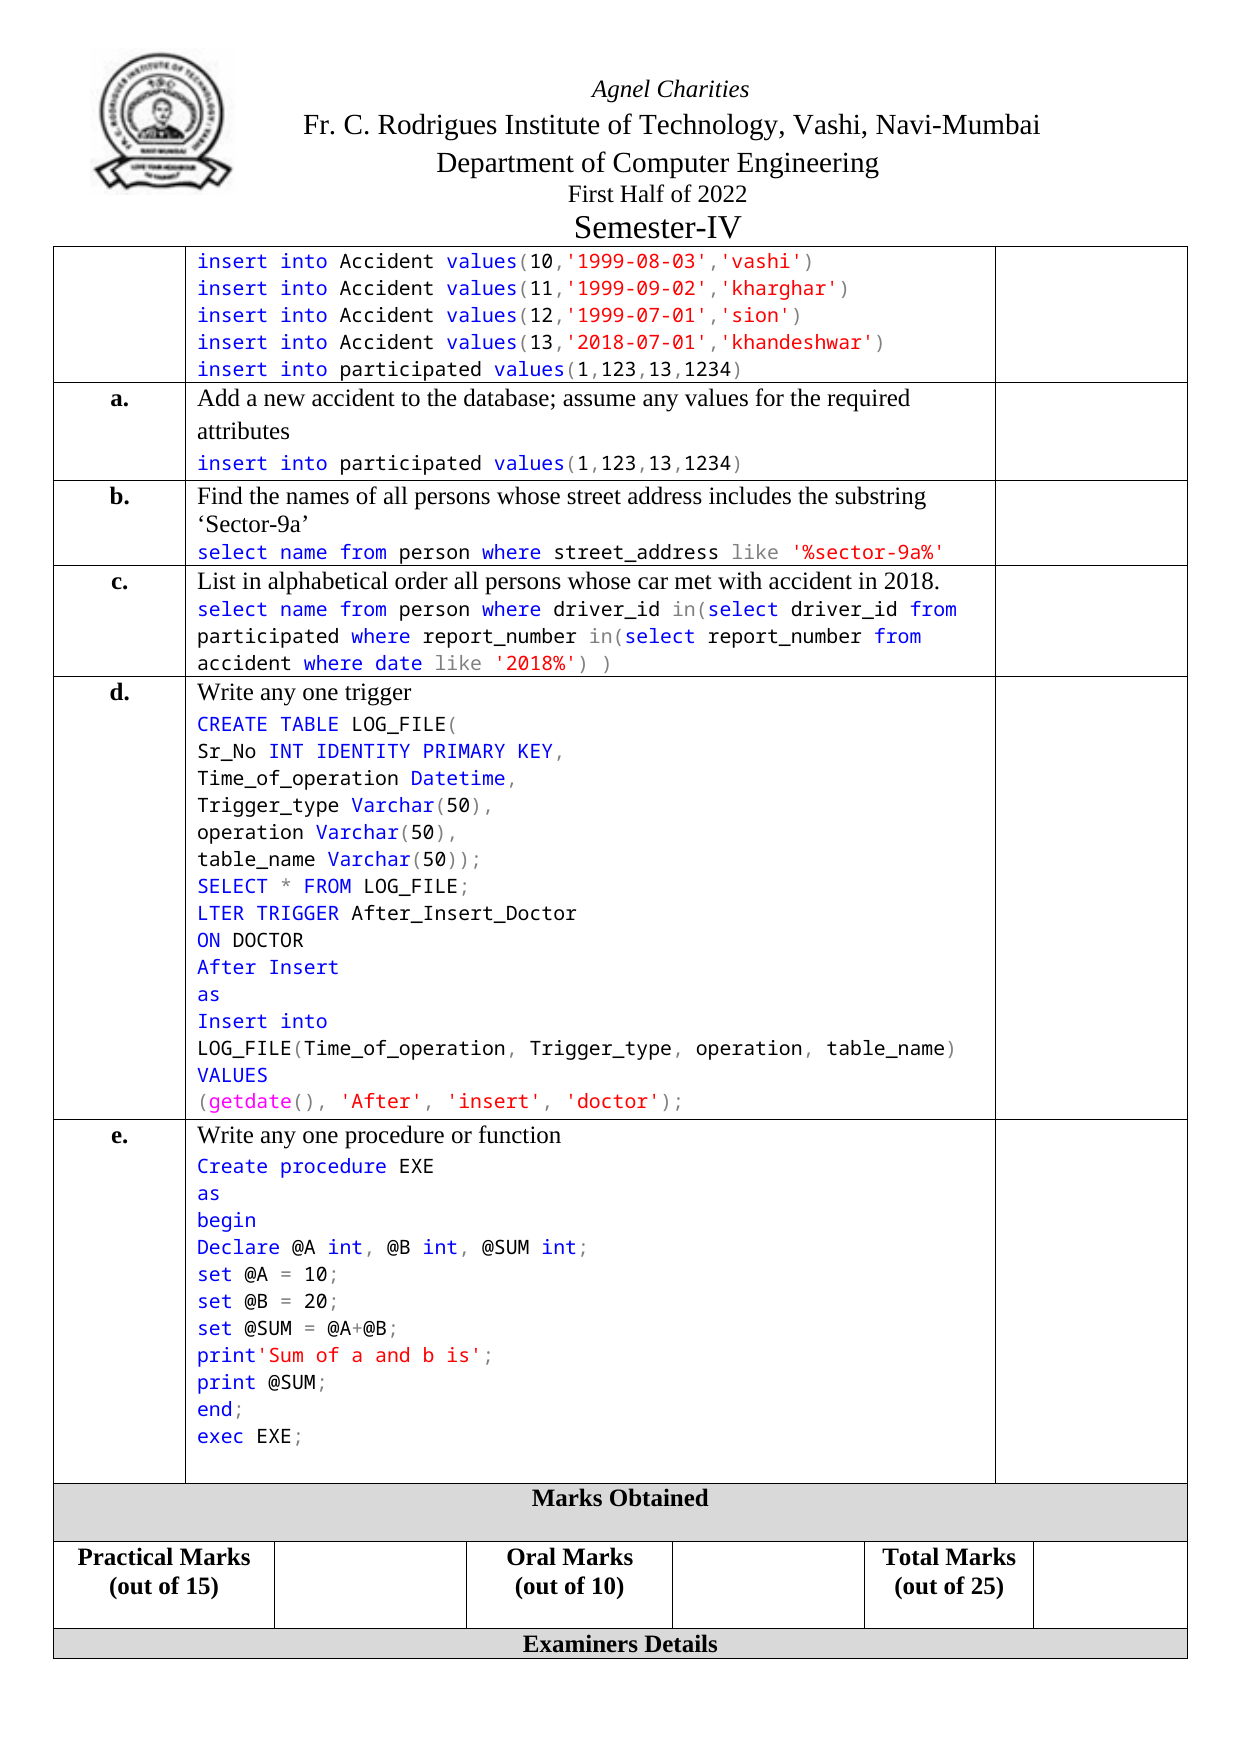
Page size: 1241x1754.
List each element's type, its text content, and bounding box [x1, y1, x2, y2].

table_cell [996, 677, 1187, 1119]
table_cell Examiners Details [54, 1629, 1187, 1658]
table_cell d. [54, 677, 185, 1119]
table_cell [673, 1542, 864, 1628]
table_cell Write any one trigger CREATE TABLE LOG_FILE( Sr_No INT IDENTITY PRIMARY KEY, Time_of_operation Datetime, Trigger_type Varchar(50), operation Varchar(50), table_name Varchar(50)); SELECT * FROM LOG_FILE; LTER TRIGGER After_Insert_Doctor ON DOCTOR After Insert as Insert into LOG_FILE(Time_of_operation, Trigger_type, operation, table_name) VALUES (getdate(), 'After', 'insert', 'doctor'); [186, 677, 995, 1119]
table_cell [996, 247, 1187, 382]
table_cell [996, 566, 1187, 676]
table_cell [54, 247, 185, 382]
table_cell Add a new accident to the database; assume any values for the required attributes insert into participated values(1,123,13,1234) [186, 383, 995, 480]
table_cell Write any one procedure or function Create procedure EXE as begin Declare @A int, @B int, @SUM int; set @A = 10; set @B = 20; set @SUM = @A+@B; print'Sum of a and b is'; print @SUM; end; exec EXE; [186, 1120, 995, 1482]
table_cell Oral Marks (out of 10) [467, 1542, 672, 1628]
table_cell b. [54, 481, 185, 565]
table_cell Practical Marks (out of 15) [54, 1542, 274, 1628]
table_cell [996, 481, 1187, 565]
table_cell Find the names of all persons whose street address includes the substring ‘Sector-9a’ select name from person where street_address like '%sector-9a%' [186, 481, 995, 565]
table_cell [996, 1120, 1187, 1482]
table_cell e. [54, 1120, 185, 1482]
table_cell List in alphabetical order all persons whose car met with accident in 2018. select name from person where driver_id in(select driver_id from participated where report_number in(select report_number from accident where date like '2018%') ) [186, 566, 995, 676]
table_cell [186, 247, 995, 382]
table_cell Total Marks (out of 25) [865, 1542, 1033, 1628]
table_cell Marks Obtained [54, 1484, 1187, 1541]
table_cell c. [54, 566, 185, 676]
table_cell [1034, 1542, 1187, 1628]
table_cell [996, 383, 1187, 480]
table_cell [275, 1542, 466, 1628]
table_cell a. [54, 383, 185, 480]
